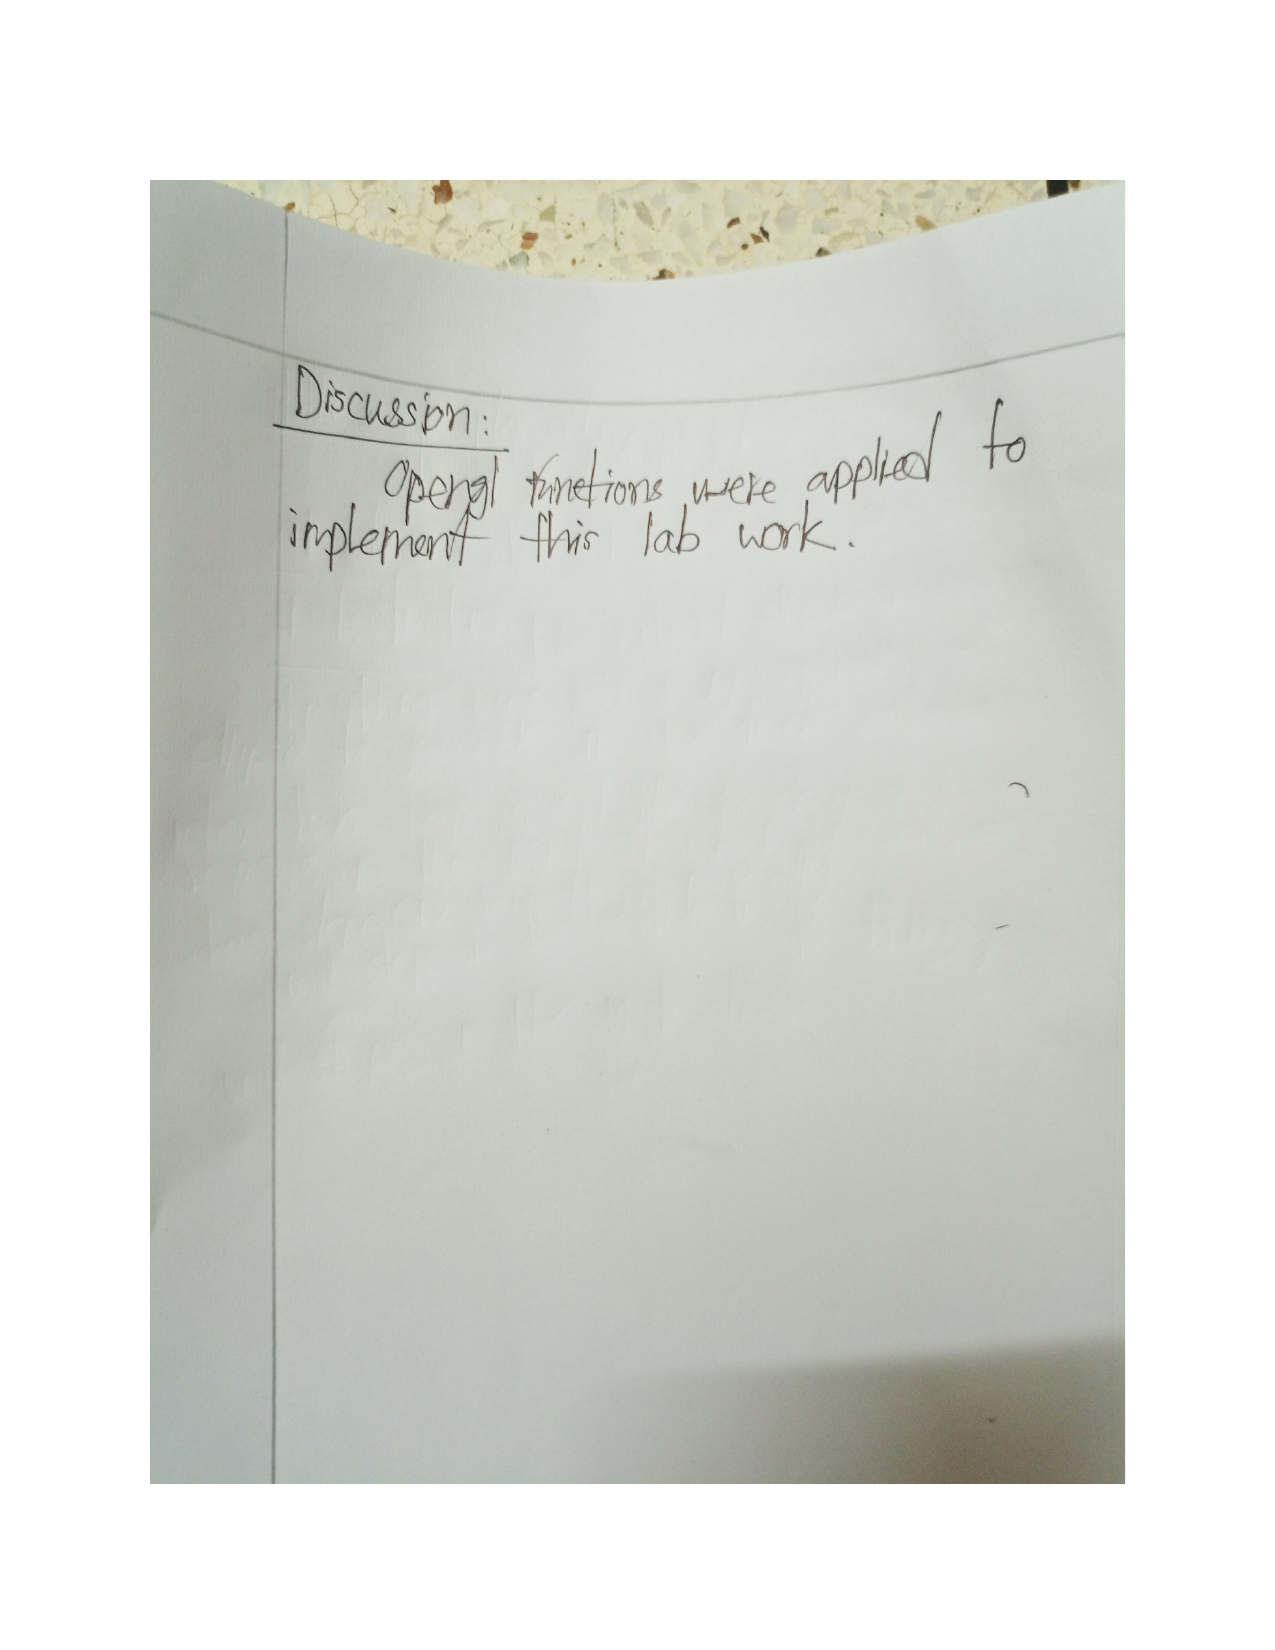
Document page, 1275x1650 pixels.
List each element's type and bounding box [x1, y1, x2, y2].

picture [150, 180, 1125, 1484]
